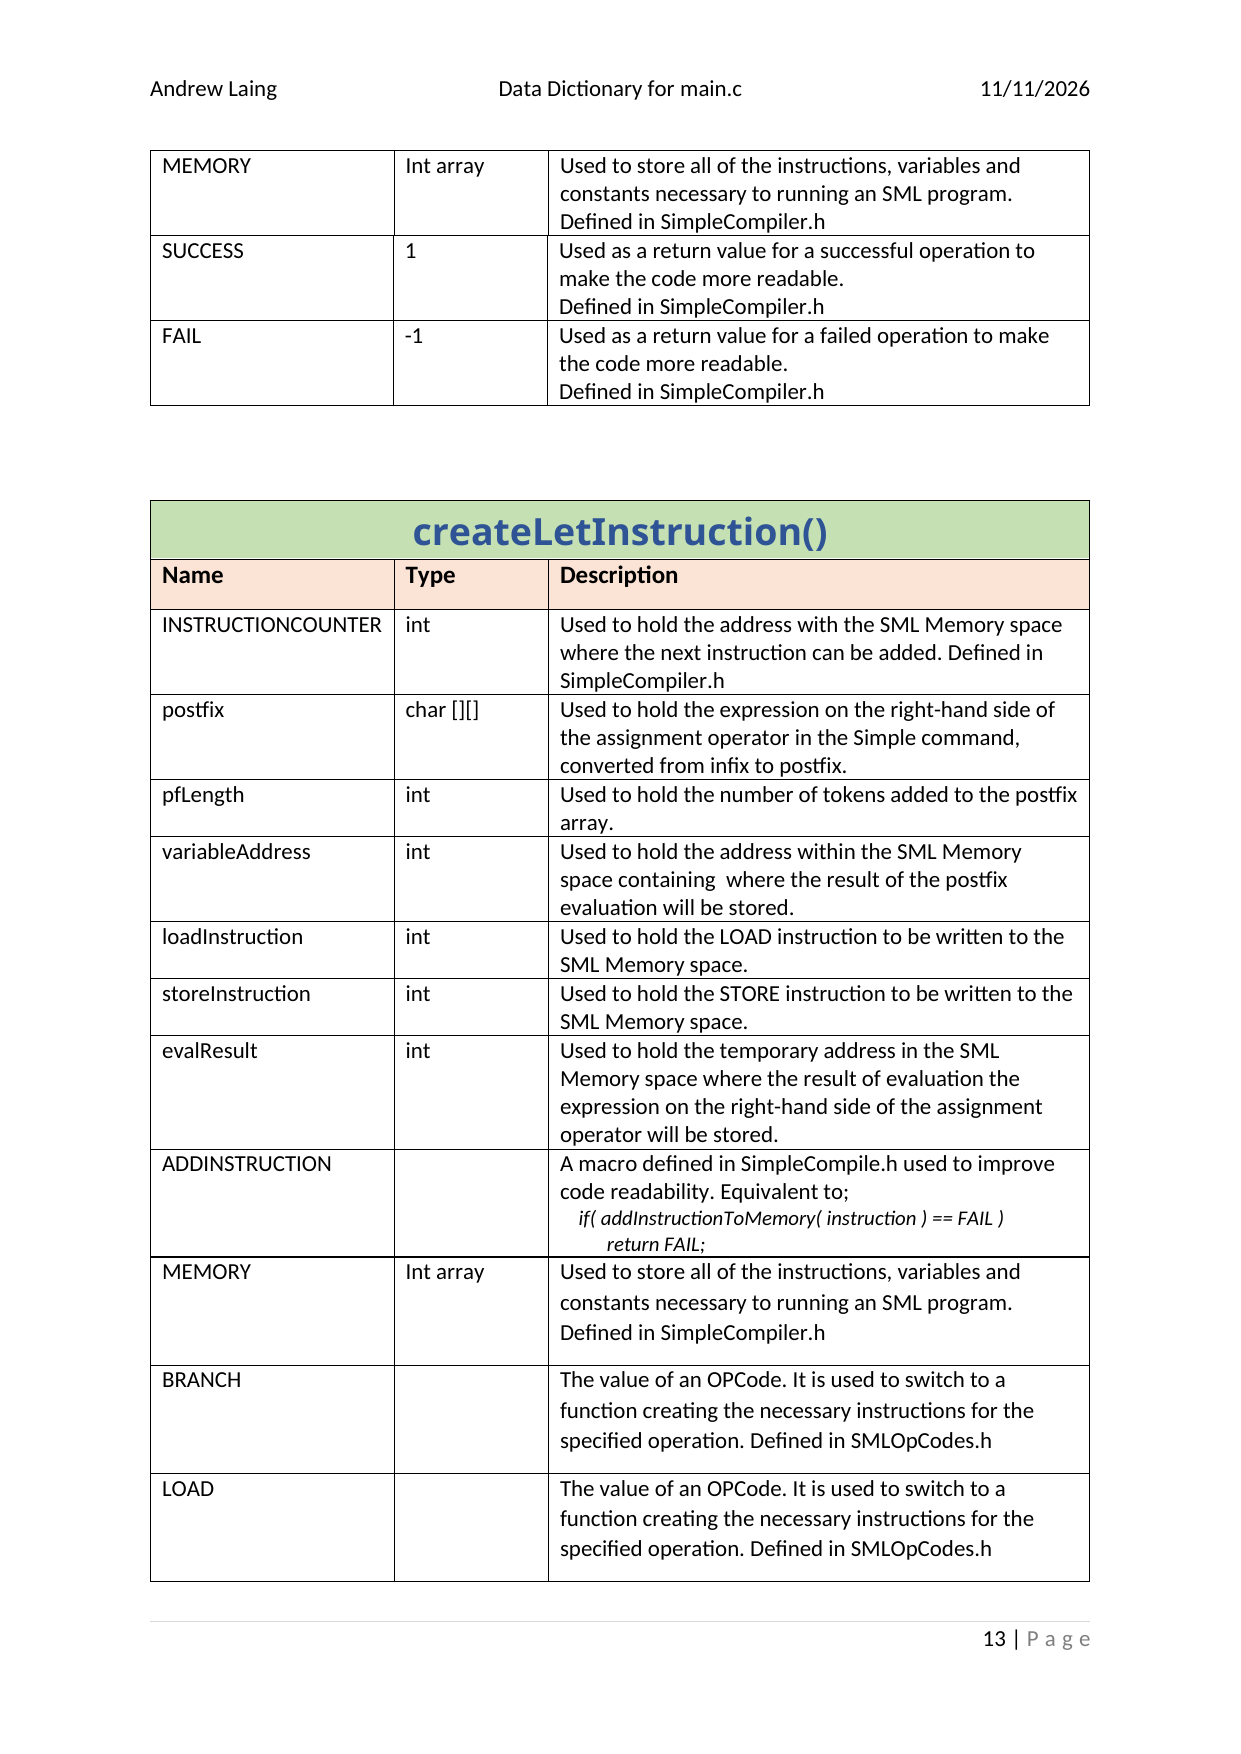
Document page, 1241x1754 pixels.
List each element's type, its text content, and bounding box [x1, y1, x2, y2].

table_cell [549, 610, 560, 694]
table_cell loadInstruction [151, 922, 394, 978]
table_cell int [395, 610, 548, 694]
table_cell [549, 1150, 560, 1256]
table_cell The value of an OPCode. It is used to switch to a function creating the necessary instructions for the specified operation. Defined in SMLOpCodes.h [549, 1474, 1089, 1581]
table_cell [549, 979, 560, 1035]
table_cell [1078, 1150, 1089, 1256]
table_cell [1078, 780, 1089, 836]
table_cell Int array [395, 151, 548, 235]
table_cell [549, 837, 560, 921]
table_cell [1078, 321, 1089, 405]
table_cell variableAddress [151, 837, 394, 921]
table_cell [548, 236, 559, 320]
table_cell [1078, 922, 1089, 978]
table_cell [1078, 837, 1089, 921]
table_cell [395, 1366, 548, 1473]
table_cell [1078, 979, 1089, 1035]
table_cell Description [549, 560, 1089, 609]
table_cell [395, 1150, 548, 1256]
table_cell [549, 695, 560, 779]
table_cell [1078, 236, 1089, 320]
table_cell Name [151, 560, 394, 609]
table_cell BRANCH [151, 1366, 394, 1473]
table_cell int [395, 780, 548, 836]
table_cell 1 [394, 236, 547, 320]
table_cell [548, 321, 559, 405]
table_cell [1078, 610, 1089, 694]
table_cell storeInstruction [151, 979, 394, 1035]
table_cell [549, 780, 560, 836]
table_cell MEMORY [151, 1258, 394, 1364]
table_cell The value of an OPCode. It is used to switch to a function creating the necessary instructions for the specified operation. Defined in SMLOpCodes.h [549, 1366, 1089, 1473]
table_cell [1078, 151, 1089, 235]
table_cell LOAD [151, 1474, 394, 1581]
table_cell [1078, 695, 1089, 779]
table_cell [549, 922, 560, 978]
table_cell int [395, 837, 548, 921]
table_header createLetInstruction() [151, 501, 1089, 558]
table_cell [395, 1474, 548, 1581]
table_cell int [395, 922, 548, 978]
table_cell INSTRUCTIONCOUNTER [151, 610, 394, 694]
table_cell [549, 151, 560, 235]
table_cell int [395, 979, 548, 1035]
table_cell Used to store all of the instructions, variables and constants necessary to running an SML program. Defined in SimpleCompiler.h [549, 1258, 1089, 1364]
table_cell ADDINSTRUCTION [151, 1150, 394, 1256]
table_cell Type [395, 560, 548, 609]
table_cell int [395, 1036, 548, 1148]
table_cell char [][] [395, 695, 548, 779]
table_cell FAIL [151, 321, 393, 405]
table_cell evalResult [151, 1036, 394, 1148]
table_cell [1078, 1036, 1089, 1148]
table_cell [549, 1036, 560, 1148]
table_cell Int array [395, 1258, 548, 1364]
table_cell pfLength [151, 780, 394, 836]
table_cell -1 [394, 321, 547, 405]
table_cell MEMORY [151, 151, 394, 235]
table_cell SUCCESS [151, 236, 393, 320]
table_cell postfix [151, 695, 394, 779]
